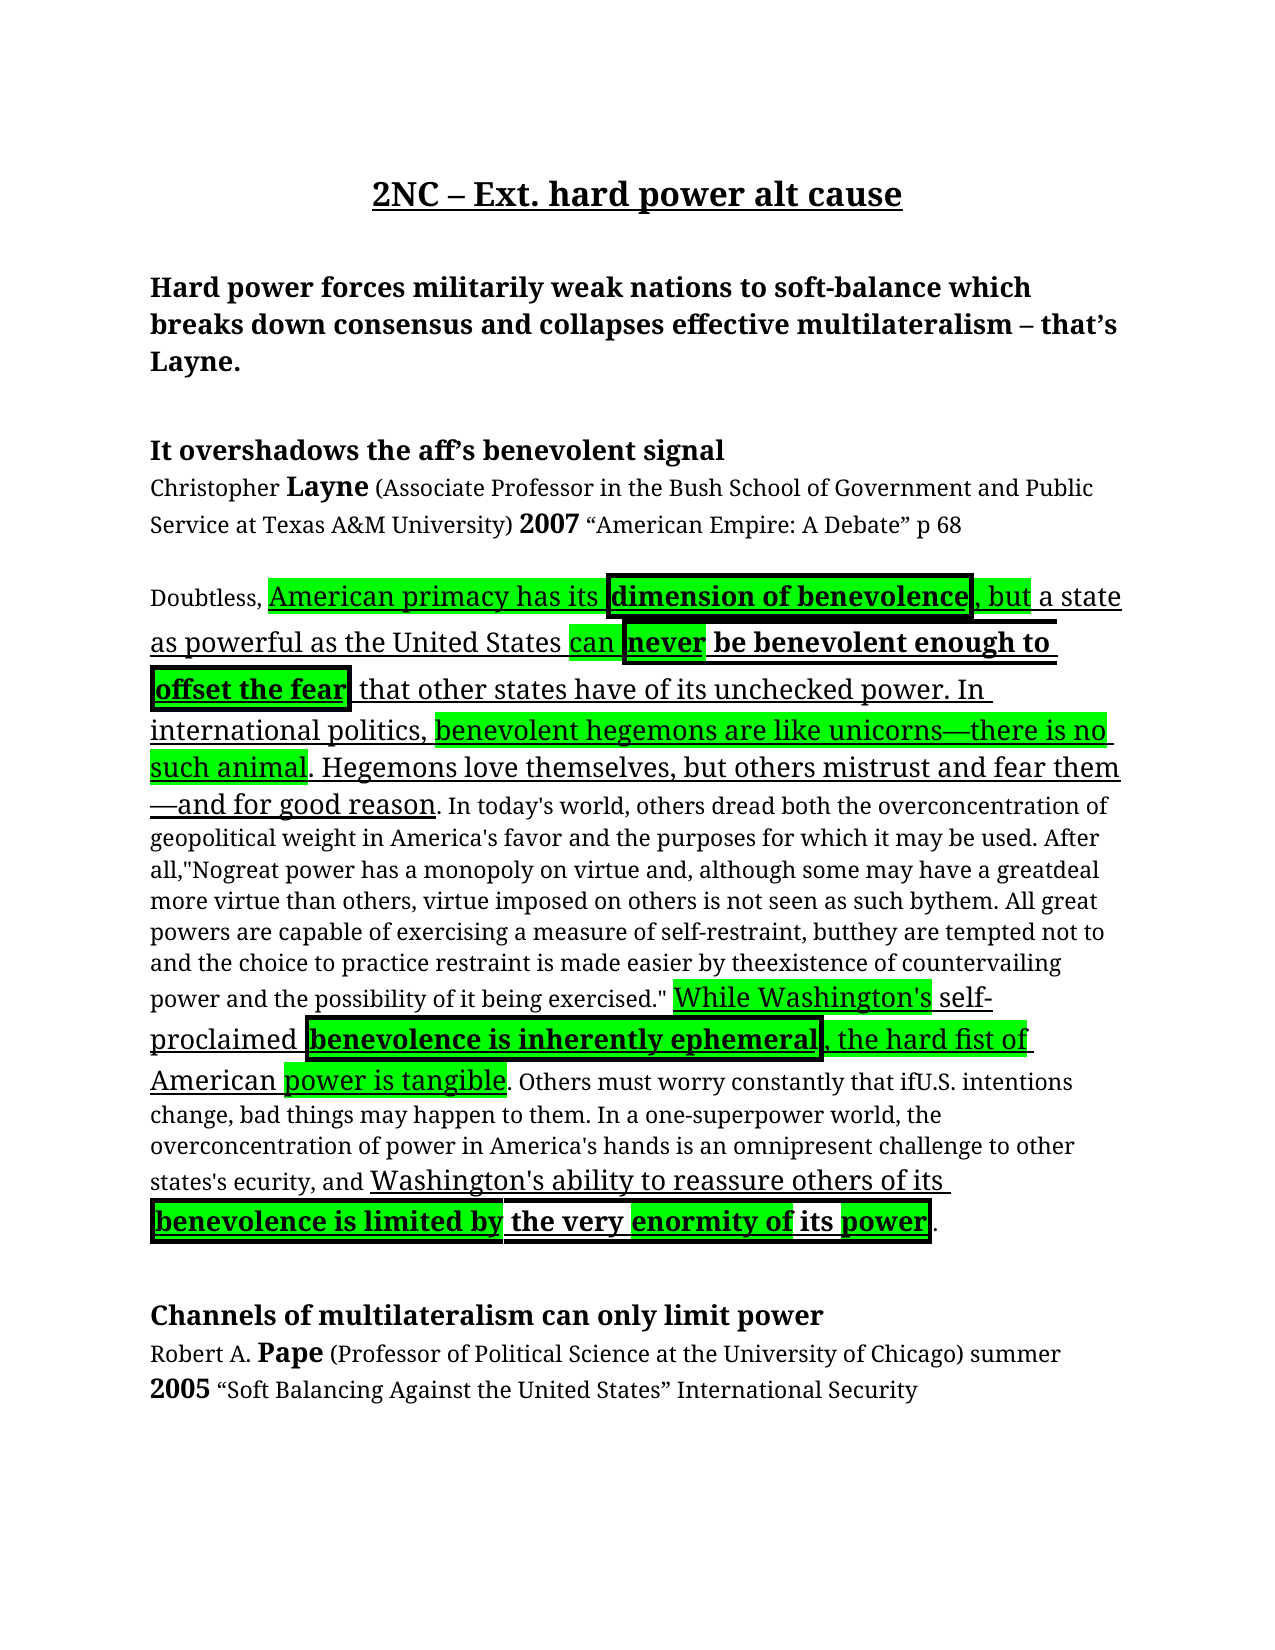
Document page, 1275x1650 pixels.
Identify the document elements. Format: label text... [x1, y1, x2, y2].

text Robert A. Pape (Professor of Political Science at the University of Chicago) summer 2005 “Soft Balancing Against the United States” International Security [150, 1333, 1125, 1407]
subtitle It overshadows the aff’s benevolent signal [150, 431, 1125, 468]
subtitle Hard power forces militarily weak nations to soft-balance which breaks down consensus and collapses effective multilateralism – that’s Layne. [150, 268, 1125, 379]
subtitle Channels of multilateralism can only limit power [150, 1296, 1125, 1333]
text Doubtless, American primacy has its dimension of benevolence, but a state as powerful as the United States can never be benevolent enough to offset the fear that other states have of its unchecked power. In international politics, benevolent hegemons are like unicorns—there is no such animal. Hegemons love themselves, but others mistrust and fear them—and for good reason. In today's world, others dread both the overconcentration of geopolitical weight in America's favor and the purposes for which it may be used. After all,"Nogreat power has a monopoly on virtue and, although some may have a greatdeal more virtue than others, virtue imposed on others is not seen as such bythem. All great powers are capable of exercising a measure of self-restraint, butthey are tempted not to and the choice to practice restraint is made easier by theexistence of countervailing power and the possibility of it being exercised." While Washington's self-proclaimed benevolence is inherently ephemeral, the hard fist of American power is tangible. Others must worry constantly that ifU.S. intentions change, bad things may happen to them. In a one-superpower world, the overconcentration of power in America's hands is an omnipresent challenge to other states's ecurity, and Washington's ability to reassure others of its benevolence is limited by the very enormity of its power. [150, 573, 1125, 1244]
text Christopher Layne (Associate Professor in the Bush School of Government and Public Service at Texas A&M University) 2007 “American Empire: A Debate” p 68 [150, 468, 1125, 542]
subtitle 2NC – Ext. hard power alt cause [150, 171, 1125, 216]
